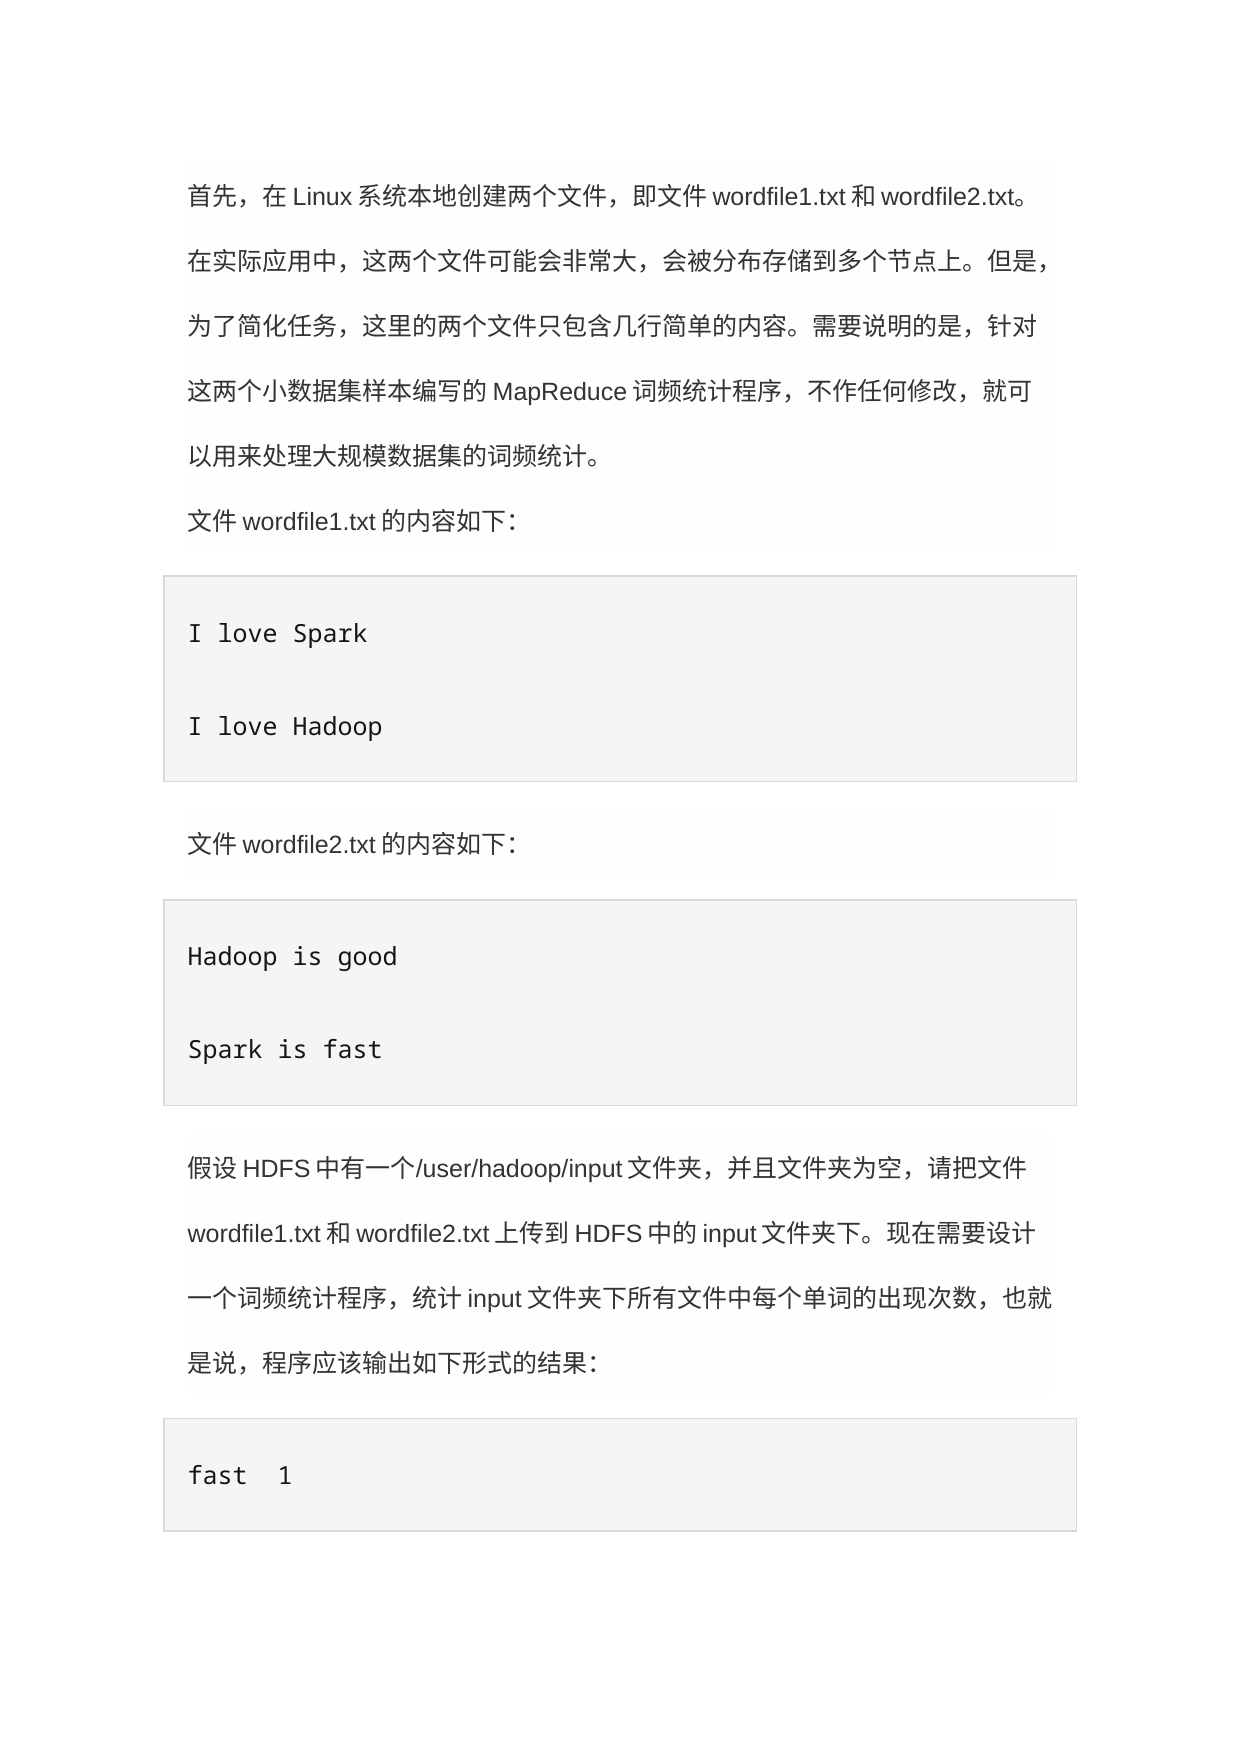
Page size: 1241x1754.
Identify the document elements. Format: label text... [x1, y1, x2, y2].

text I love Hadoop [165, 668, 1076, 781]
text 文件wordfile2.txt的内容如下： [187, 811, 1053, 876]
text Spark is fast [165, 992, 1076, 1105]
text 假设HDFS中有一个/user/hadoop/input文件夹，并且文件夹为空，请把文件wordfile1.txt和wordfile2.txt上传到HDFS中的input文件夹下。现在需要设计一个词频统计程序，统计input文件夹下所有文件中每个单词的出现次数，也就是说，程序应该输出如下形式的结果： [187, 1134, 1053, 1394]
text I love Spark [165, 577, 1076, 665]
text Hadoop is good [165, 901, 1076, 988]
text fast 1 [165, 1419, 1076, 1530]
text 首先，在Linux系统本地创建两个文件，即文件wordfile1.txt和wordfile2.txt。在实际应用中，这两个文件可能会非常大，会被分布存储到多个节点上。但是，为了简化任务，这里的两个文件只包含几行简单的内容。需要说明的是，针对这两个小数据集样本编写的MapReduce词频统计程序，不作任何修改，就可以用来处理大规模数据集的词频统计。 文件wordfile1.txt的内容如下： [187, 162, 1053, 552]
